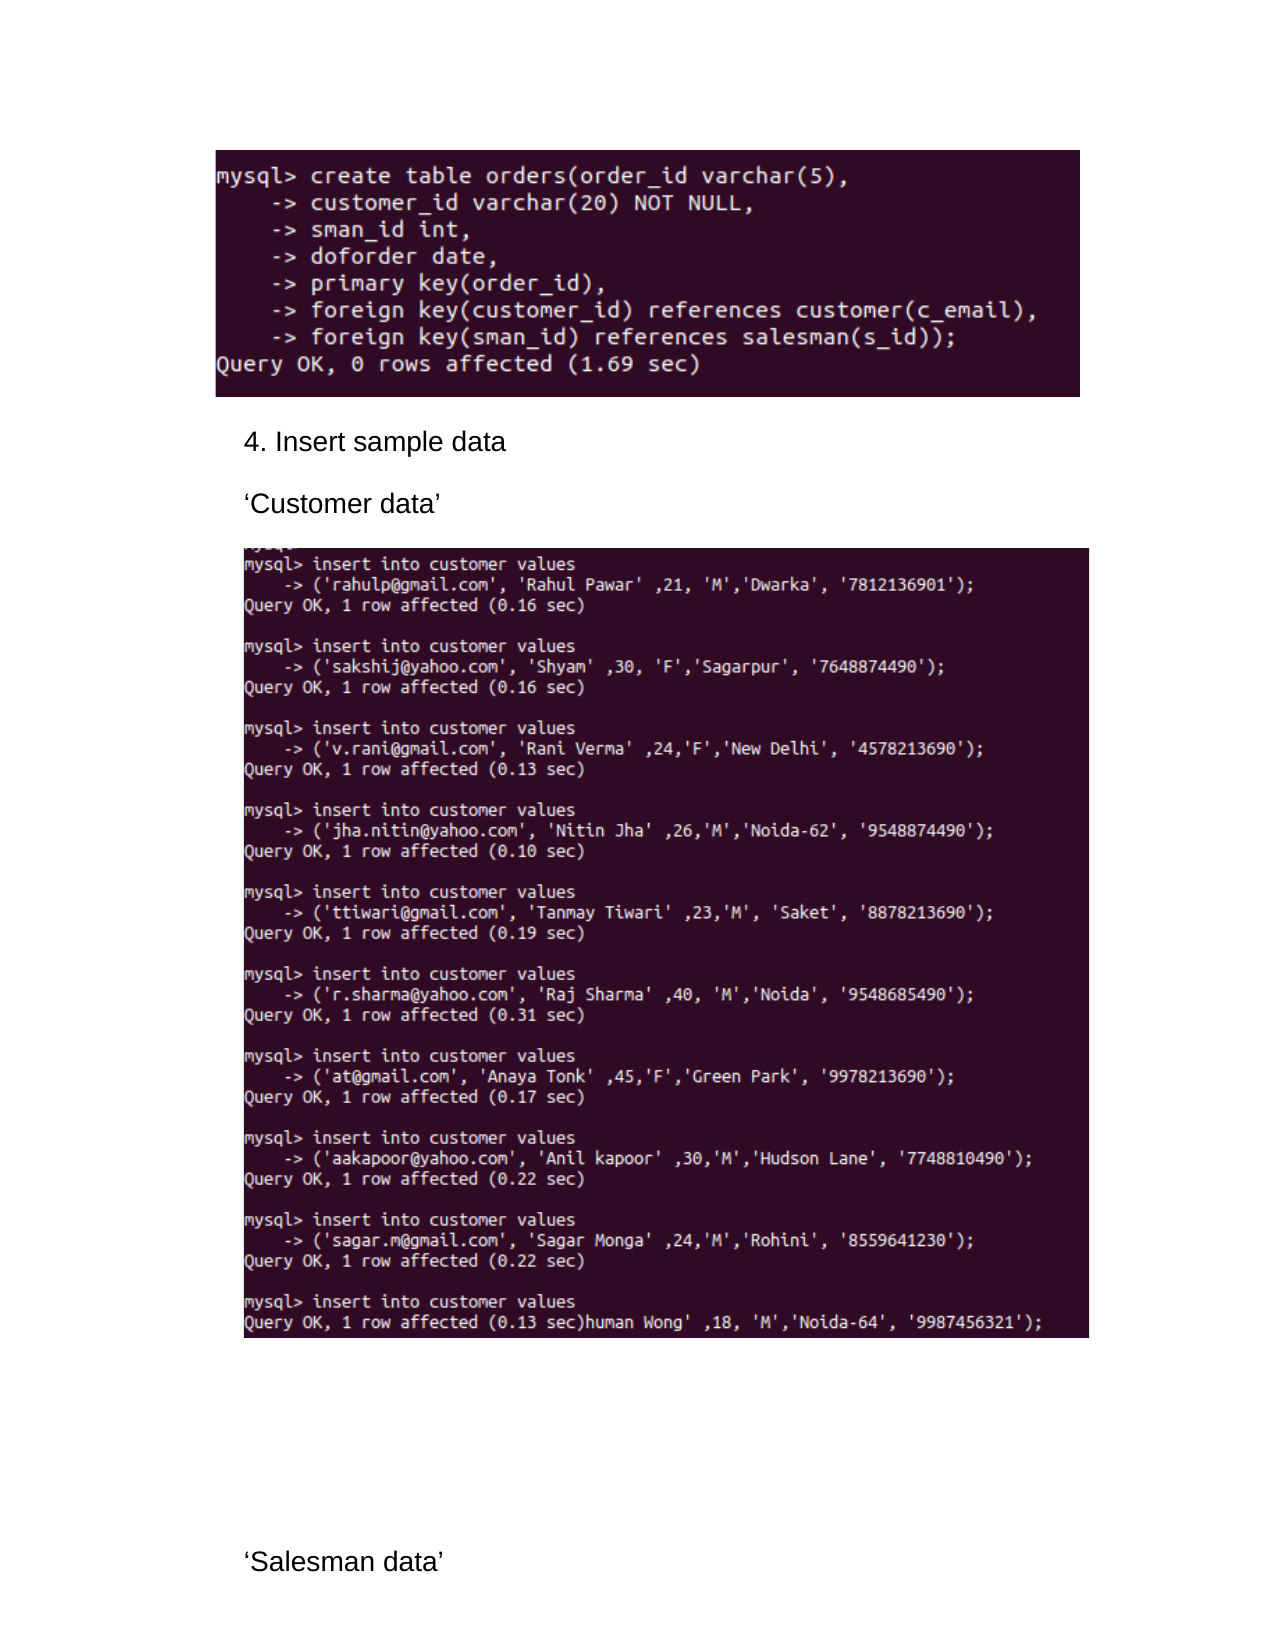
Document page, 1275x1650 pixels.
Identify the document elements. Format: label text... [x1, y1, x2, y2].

picture [243, 548, 1090, 1338]
text 4. Insert sample data [244, 425, 1200, 458]
text ‘Salesman data’ [244, 1545, 1200, 1577]
picture [215, 150, 1080, 397]
text ‘Customer data’ [244, 487, 1200, 519]
